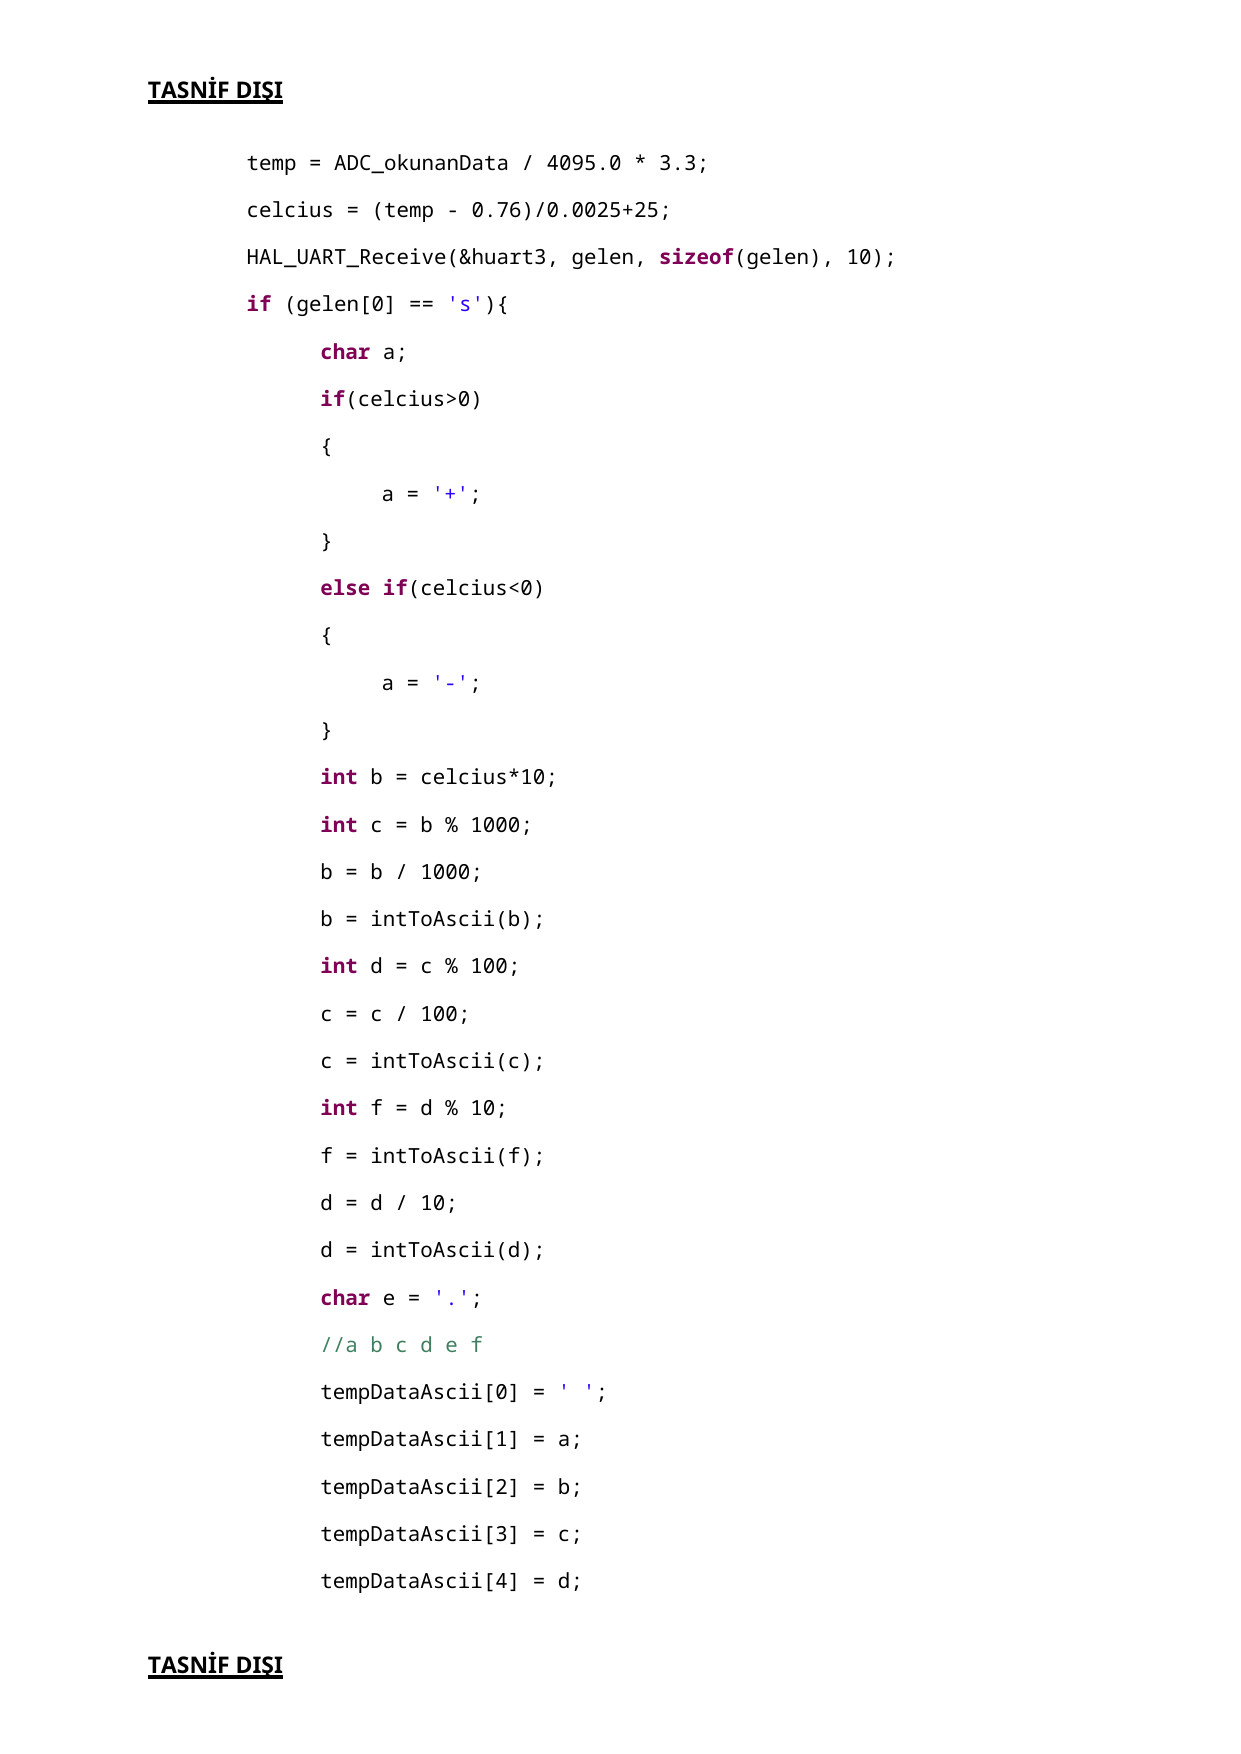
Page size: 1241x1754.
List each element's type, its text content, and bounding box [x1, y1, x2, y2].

text b = intToAscii(b); [148, 904, 1093, 933]
text HAL_UART_Receive(&huart3, gelen, sizeof(gelen), 10); [148, 242, 1093, 271]
text tempDataAscii[1] = a; [148, 1424, 1093, 1453]
text c = intToAscii(c); [148, 1046, 1093, 1074]
text //a b c d e f [148, 1330, 1093, 1358]
text else if(celcius<0) [148, 573, 1093, 602]
text { [148, 431, 1093, 460]
text d = intToAscii(d); [148, 1235, 1093, 1264]
text char a; [148, 337, 1093, 365]
text tempDataAscii[3] = c; [148, 1519, 1093, 1547]
text a = '+'; [148, 479, 1093, 507]
text c = c / 100; [148, 999, 1093, 1027]
text int b = celcius*10; [148, 762, 1093, 791]
text if(celcius>0) [148, 384, 1093, 412]
text temp = ADC_okunanData / 4095.0 * 3.3; [148, 148, 1093, 176]
text if (gelen[0] == 's'){ [148, 289, 1093, 318]
text } [148, 526, 1093, 554]
text int c = b % 1000; [148, 810, 1093, 838]
text f = intToAscii(f); [148, 1141, 1093, 1169]
text tempDataAscii[4] = d; [148, 1566, 1093, 1595]
text tempDataAscii[2] = b; [148, 1472, 1093, 1500]
text int f = d % 10; [148, 1093, 1093, 1122]
text { [148, 621, 1093, 649]
text d = d / 10; [148, 1188, 1093, 1216]
text b = b / 1000; [148, 857, 1093, 885]
text celcius = (temp - 0.76)/0.0025+25; [148, 195, 1093, 223]
text tempDataAscii[0] = ' '; [148, 1377, 1093, 1406]
text a = '-'; [148, 668, 1093, 696]
text char e = '.'; [148, 1283, 1093, 1311]
text int d = c % 100; [148, 952, 1093, 980]
text } [148, 715, 1093, 743]
